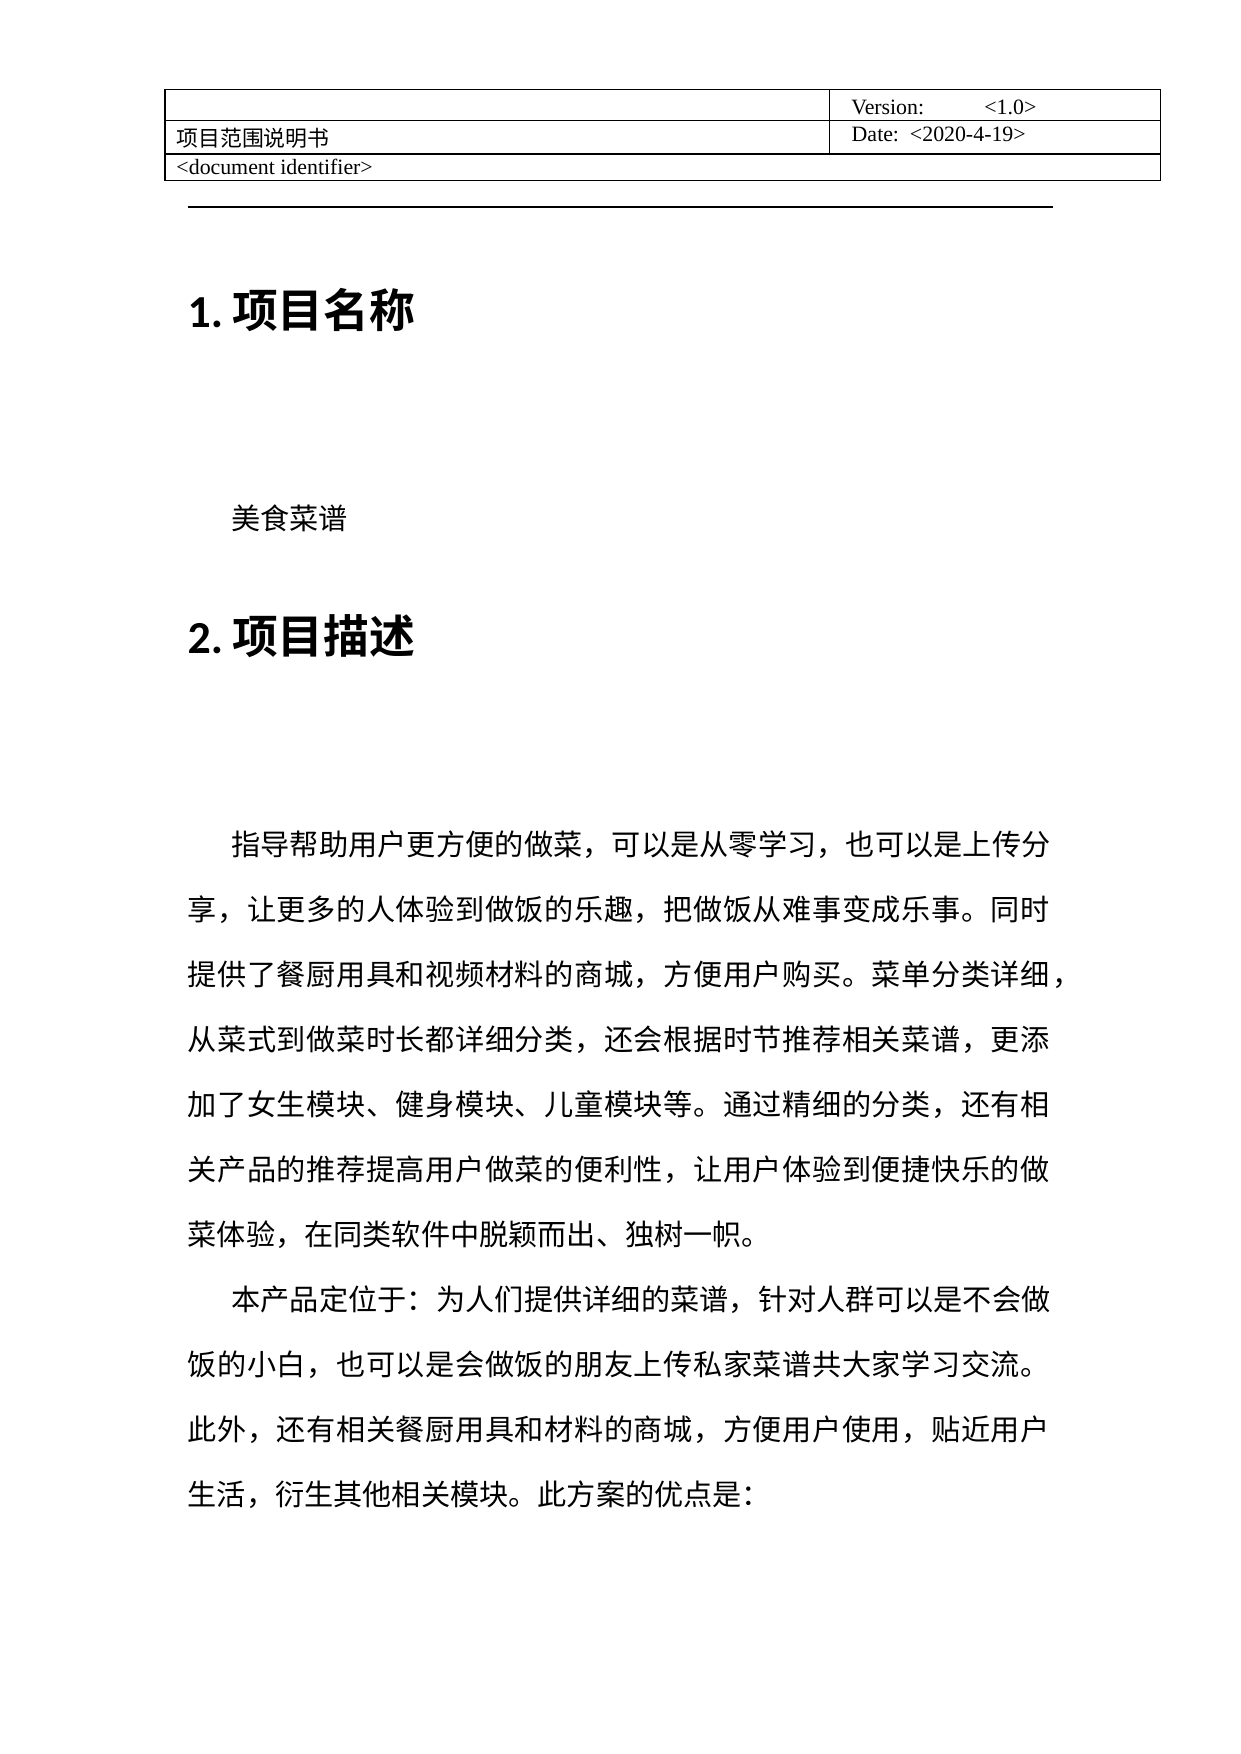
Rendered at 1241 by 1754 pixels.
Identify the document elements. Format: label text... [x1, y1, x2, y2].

subtitle 项目名称 [187, 259, 1053, 356]
text 指导帮助用户更方便的做菜，可以是从零学习，也可以是上传分享，让更多的人体验到做饭的乐趣，把做饭从难事变成乐事。同时提供了餐厨用具和视频材料的商城，方便用户购买。菜单分类详细，从菜式到做菜时长都详细分类，还会根据时节推荐相关菜谱，更添加了女生模块、健身模块、儿童模块等。通过精细的分类，还有相关产品的推荐提高用户做菜的便利性，让用户体验到便捷快乐的做菜体验，在同类软件中脱颖而出、独树一帜。 [187, 810, 1053, 1265]
text 本产品定位于：为人们提供详细的菜谱，针对人群可以是不会做饭的小白，也可以是会做饭的朋友上传私家菜谱共大家学习交流。此外，还有相关餐厨用具和材料的商城，方便用户使用，贴近用户生活，衍生其他相关模块。此方案的优点是： [187, 1265, 1053, 1525]
subtitle 项目描述 [187, 584, 1053, 682]
text 美食菜谱 [187, 484, 1053, 549]
